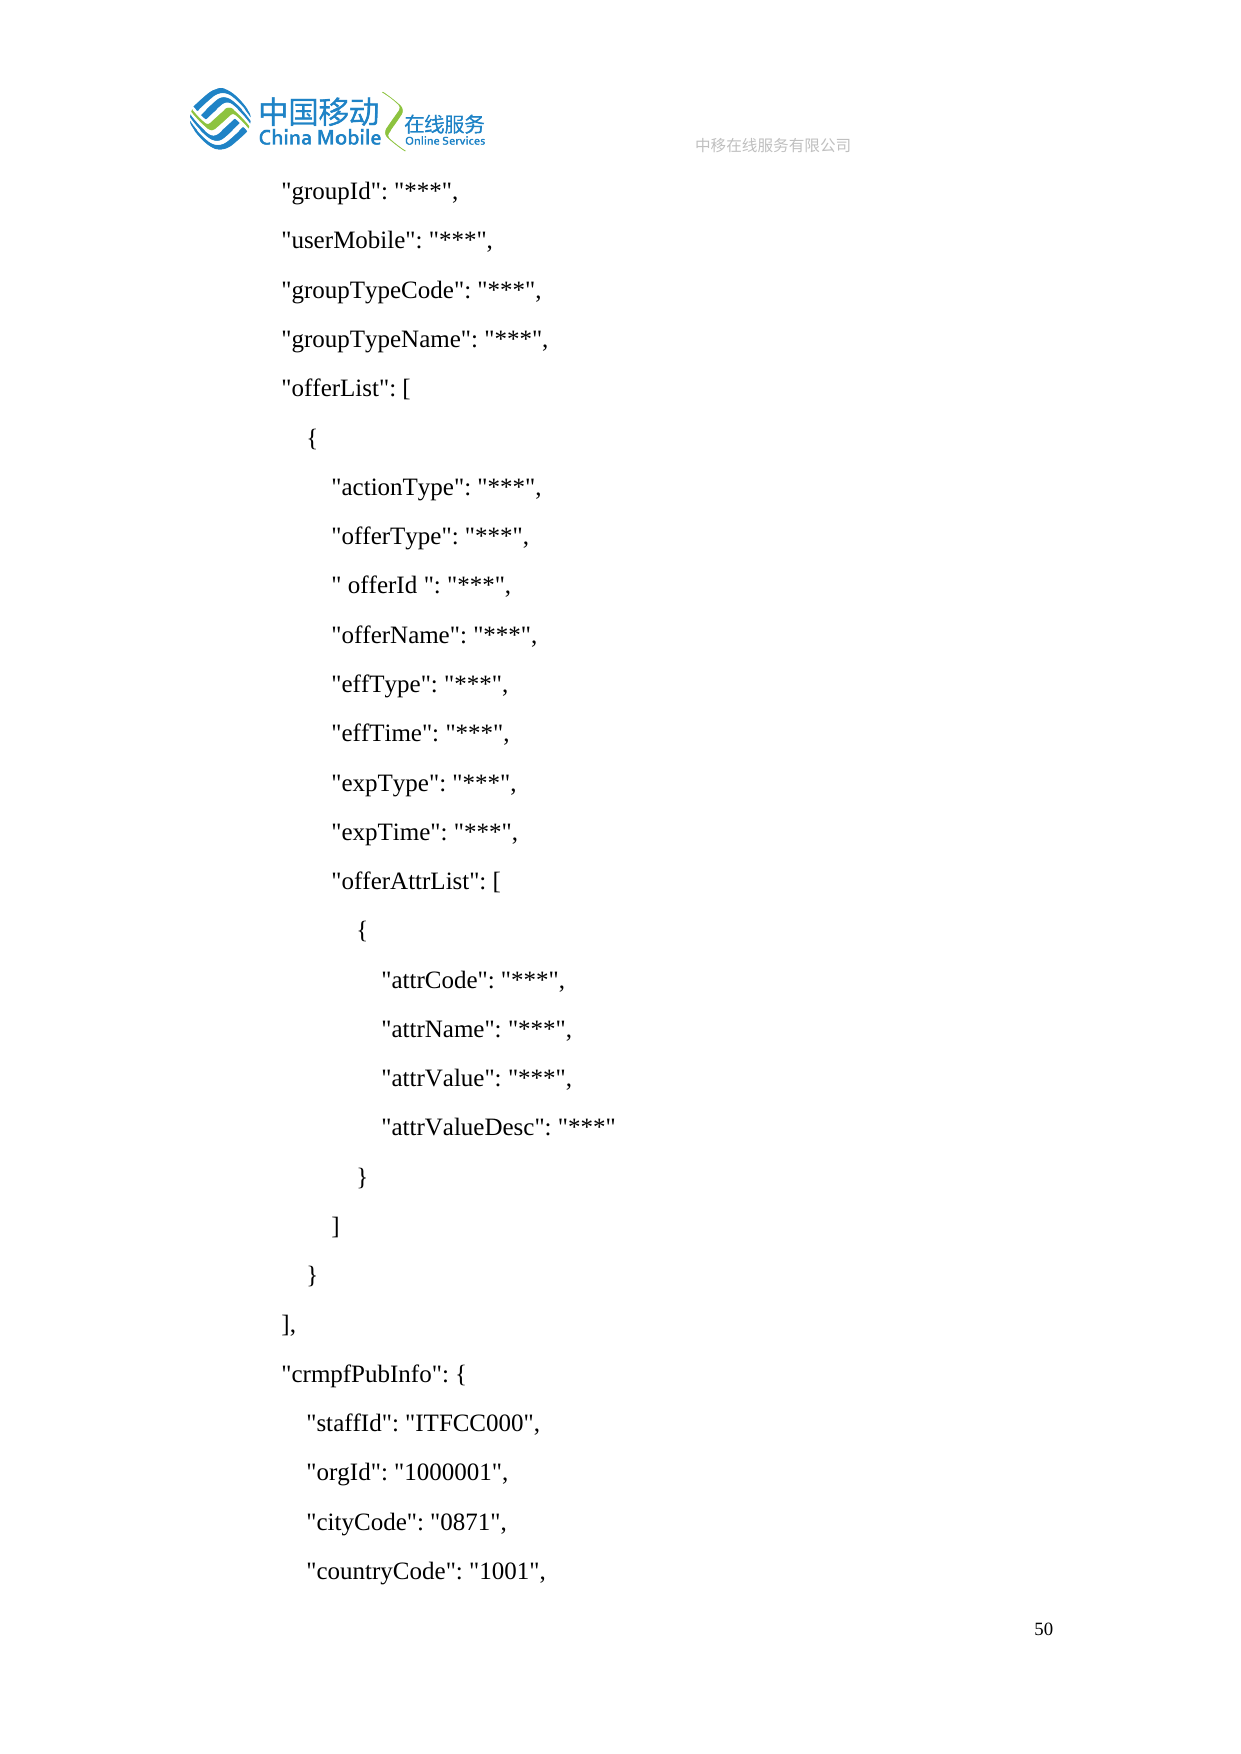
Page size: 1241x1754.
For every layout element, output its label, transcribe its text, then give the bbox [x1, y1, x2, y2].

text "staffId": "ITFCC000", [187, 1406, 1053, 1439]
text "effTime": "***", [187, 716, 1053, 750]
text "crmpfPubInfo": { [187, 1356, 1053, 1390]
text "groupTypeName": "***", [187, 322, 1053, 356]
text { [187, 420, 1053, 454]
text "offerType": "***", [187, 519, 1053, 553]
text } [187, 1258, 1053, 1292]
text "attrCode": "***", [187, 962, 1053, 996]
text "expType": "***", [187, 765, 1053, 799]
text ] [187, 1208, 1053, 1242]
text "attrValueDesc": "***" [187, 1110, 1053, 1144]
text "countryCode": "1001", [187, 1553, 1053, 1587]
text "expTime": "***", [187, 814, 1053, 848]
text "offerAttrList": [ [187, 863, 1053, 897]
picture [187, 88, 488, 152]
text " offerId ": "***", [187, 568, 1053, 602]
text "cityCode": "0871", [187, 1504, 1053, 1538]
text "orgId": "1000001", [187, 1455, 1053, 1489]
text "offerList": [ [187, 371, 1053, 405]
text "userMobile": "***", [187, 223, 1053, 257]
text } [187, 1159, 1053, 1193]
text "offerName": "***", [187, 617, 1053, 651]
text "attrName": "***", [187, 1011, 1053, 1045]
text "groupTypeCode": "***", [187, 272, 1053, 306]
text "effType": "***", [187, 666, 1053, 700]
text { [187, 913, 1053, 947]
text "groupId": "***", [187, 174, 1053, 208]
text "attrValue": "***", [187, 1061, 1053, 1094]
text ], [187, 1307, 1053, 1341]
text "actionType": "***", [187, 469, 1053, 503]
